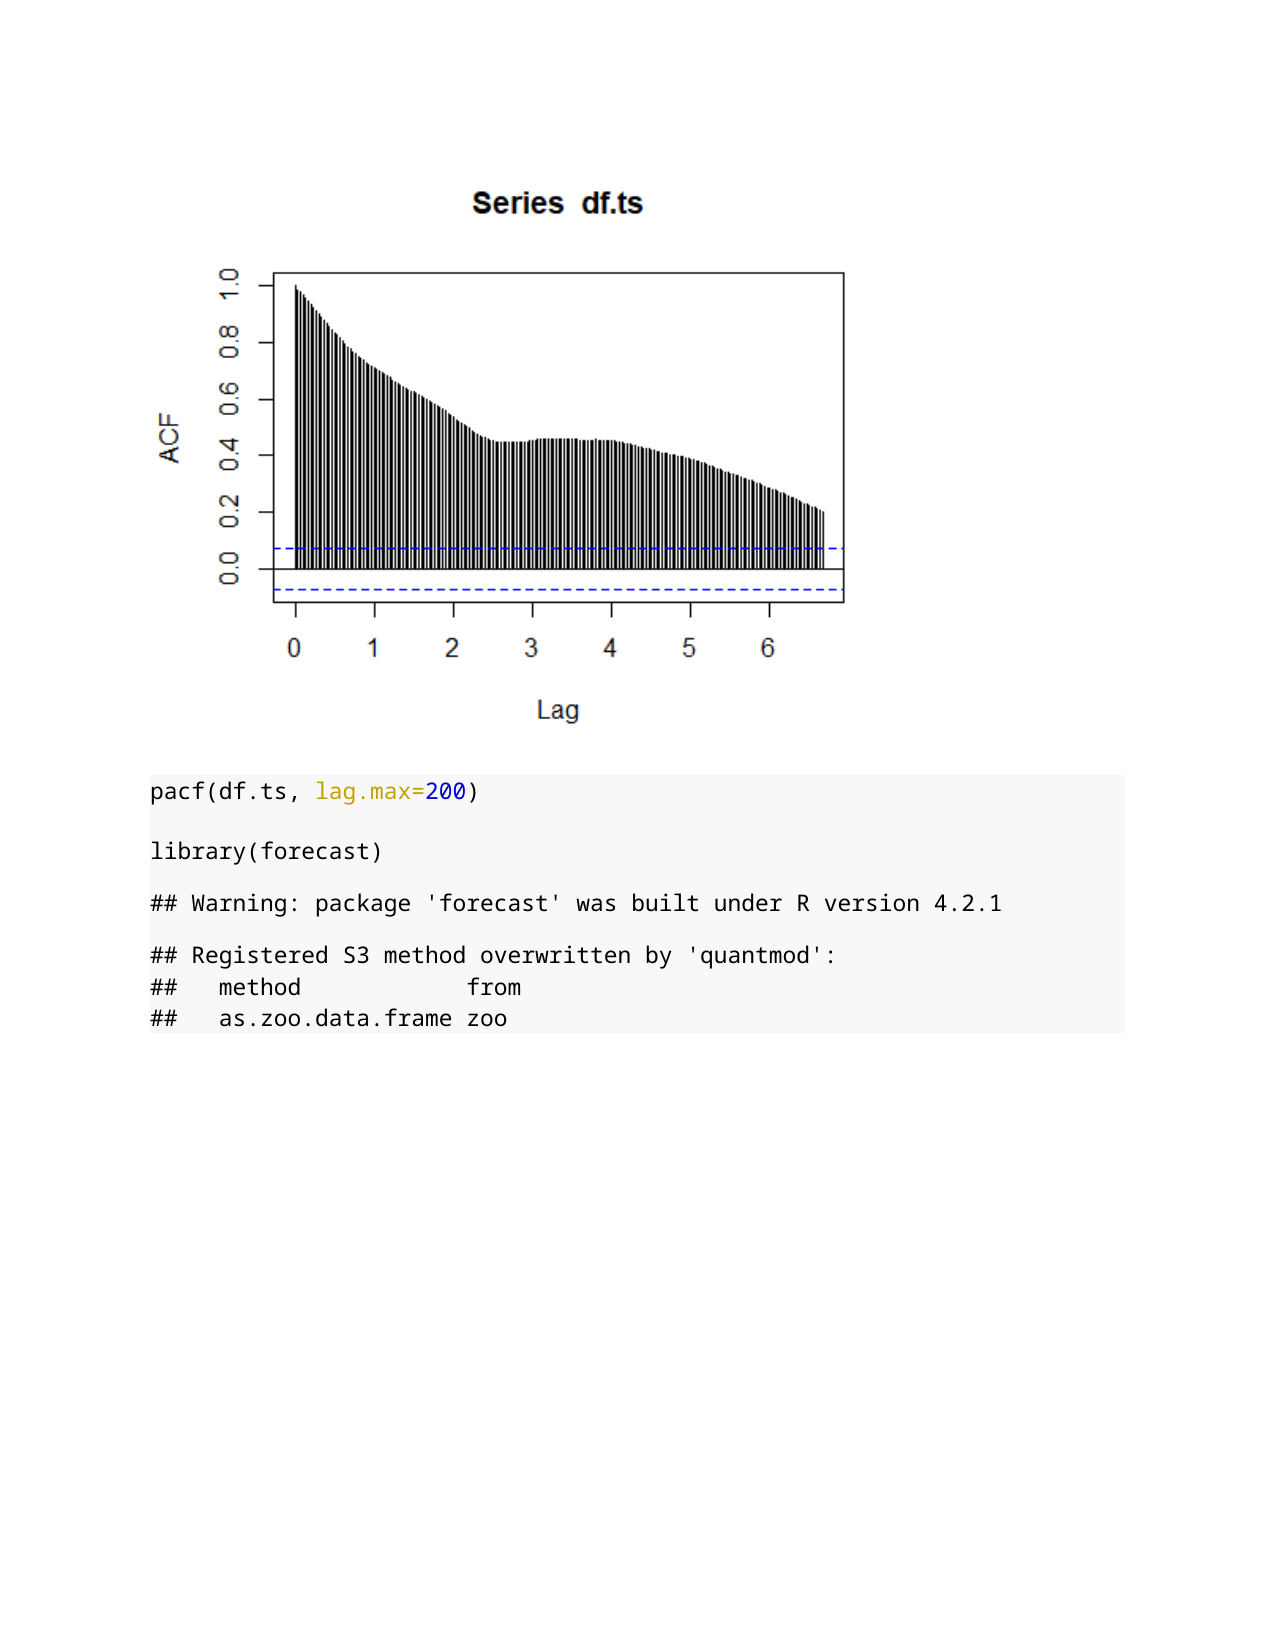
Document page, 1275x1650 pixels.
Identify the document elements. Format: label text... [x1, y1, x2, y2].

picture [150, 150, 908, 757]
text ## Registered S3 method overwritten by 'quantmod': ## method from ## as.zoo.data.frame zoo [150, 939, 1125, 1033]
text ## Warning: package 'forecast' was built under R version 4.2.1 [150, 887, 1125, 918]
text pacf(df.ts, lag.max=200) library(forecast) [150, 775, 1125, 866]
